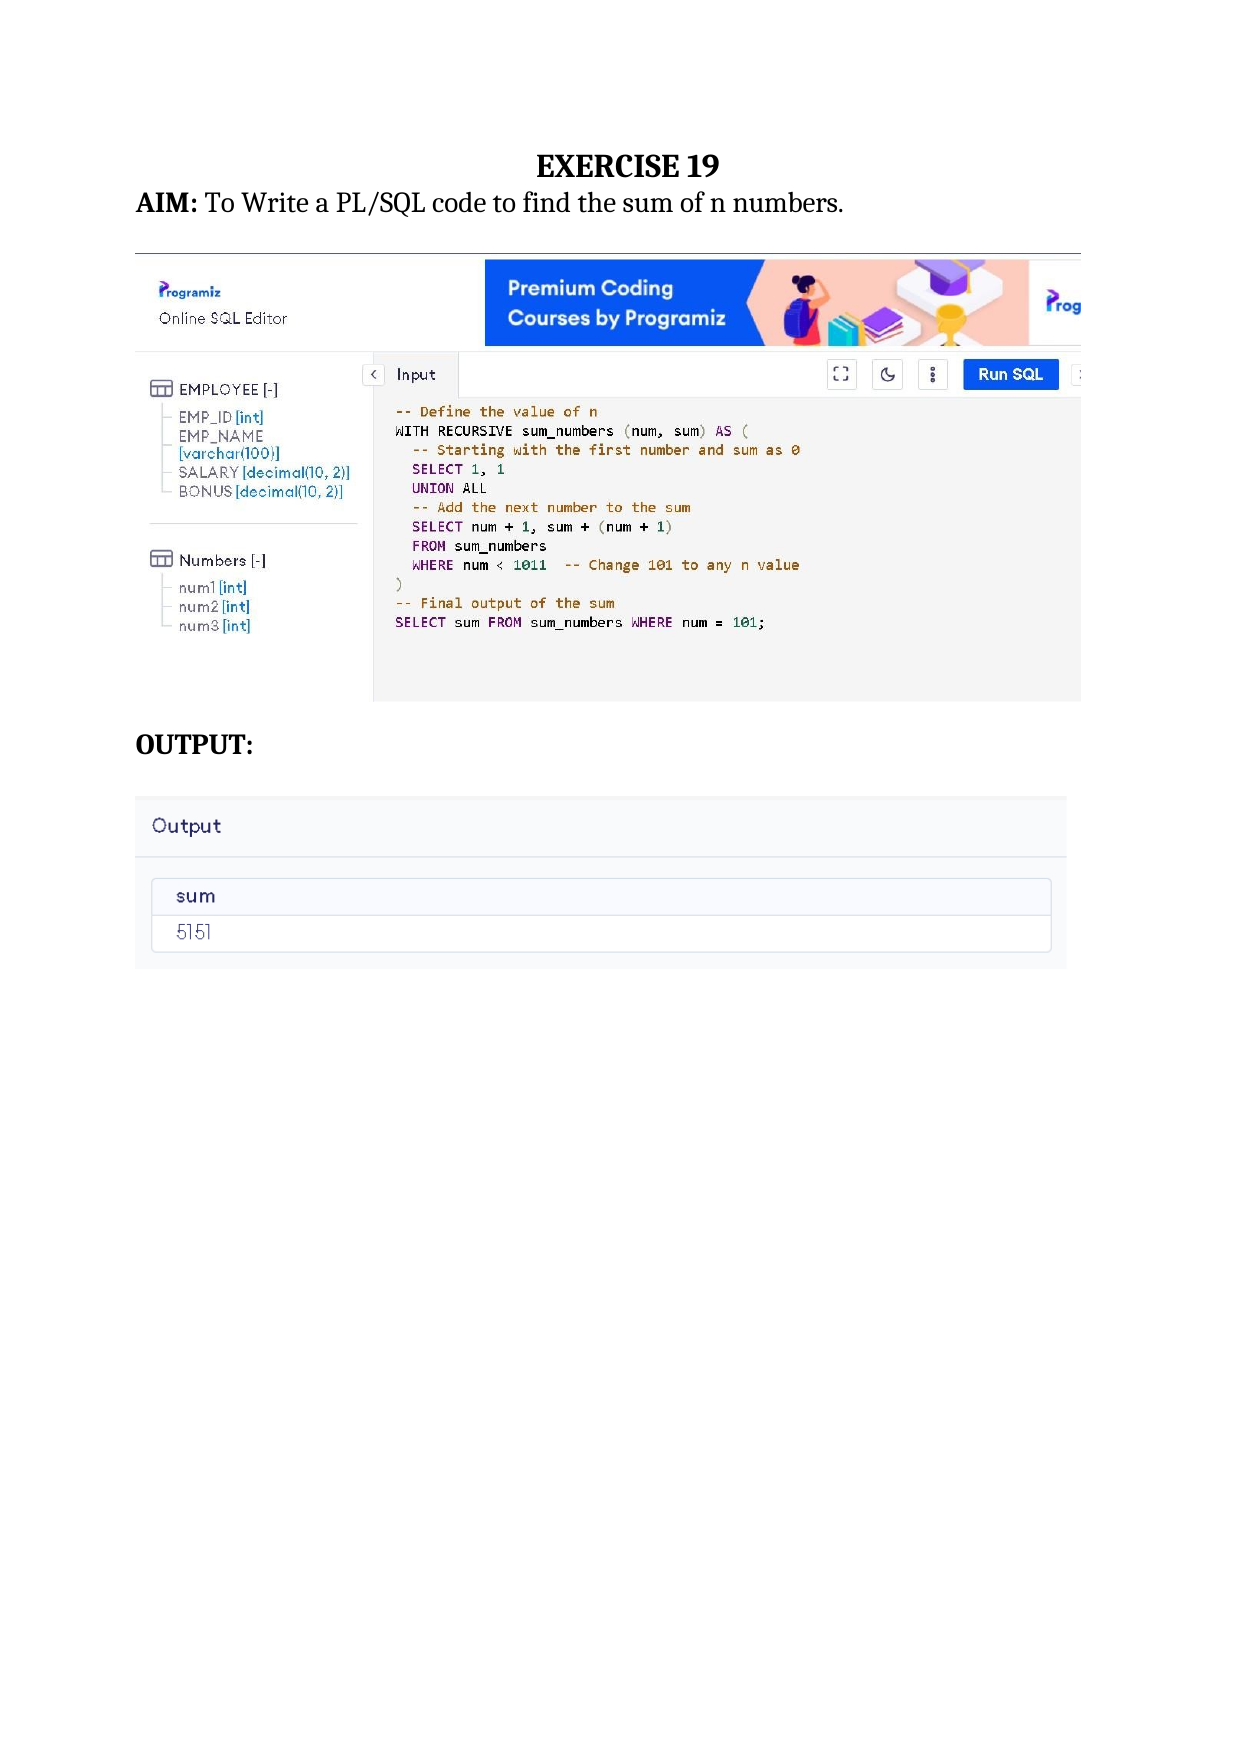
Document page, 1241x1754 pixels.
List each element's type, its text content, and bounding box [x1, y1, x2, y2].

picture [135, 253, 1081, 702]
text AIM: To Write a PL/SQL code to find the sum of n numbers. [136, 186, 1215, 219]
picture [135, 796, 1067, 969]
